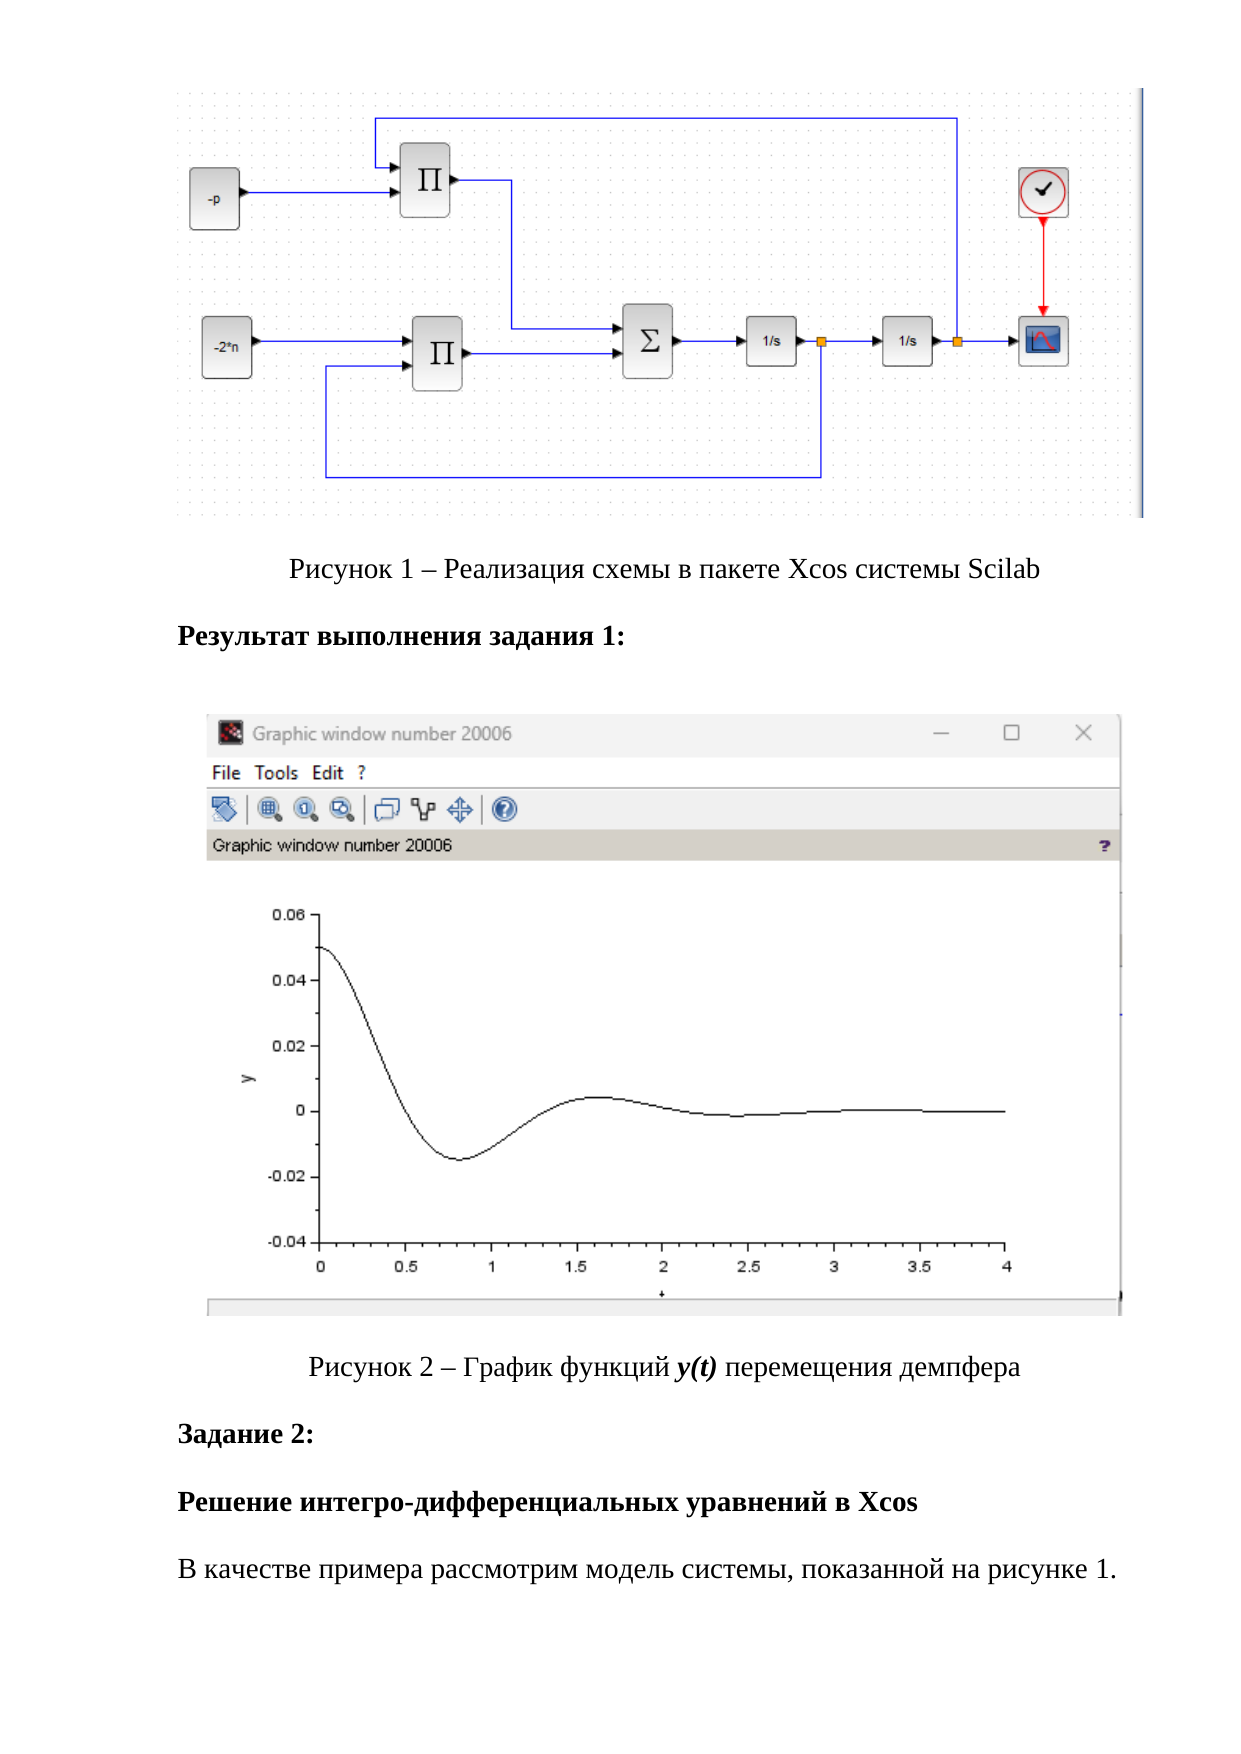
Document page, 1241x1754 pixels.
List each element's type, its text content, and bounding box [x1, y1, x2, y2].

text Результат выполнения задания 1: [177, 618, 1152, 652]
picture [206, 714, 1123, 1316]
text Рисунок 2 – График функций y(t) перемещения демпфера [177, 1349, 1152, 1383]
text Рисунок 1 – Реализация схемы в пакете Xcos системы Scilab [177, 551, 1152, 585]
text Решение интегро-дифференциальных уравнений в Xcos [177, 1484, 1152, 1517]
text В качестве примера рассмотрим модель системы, показанной на рисунке 1. [177, 1551, 1152, 1584]
text Задание 2: [177, 1417, 1152, 1450]
picture [177, 88, 1152, 518]
